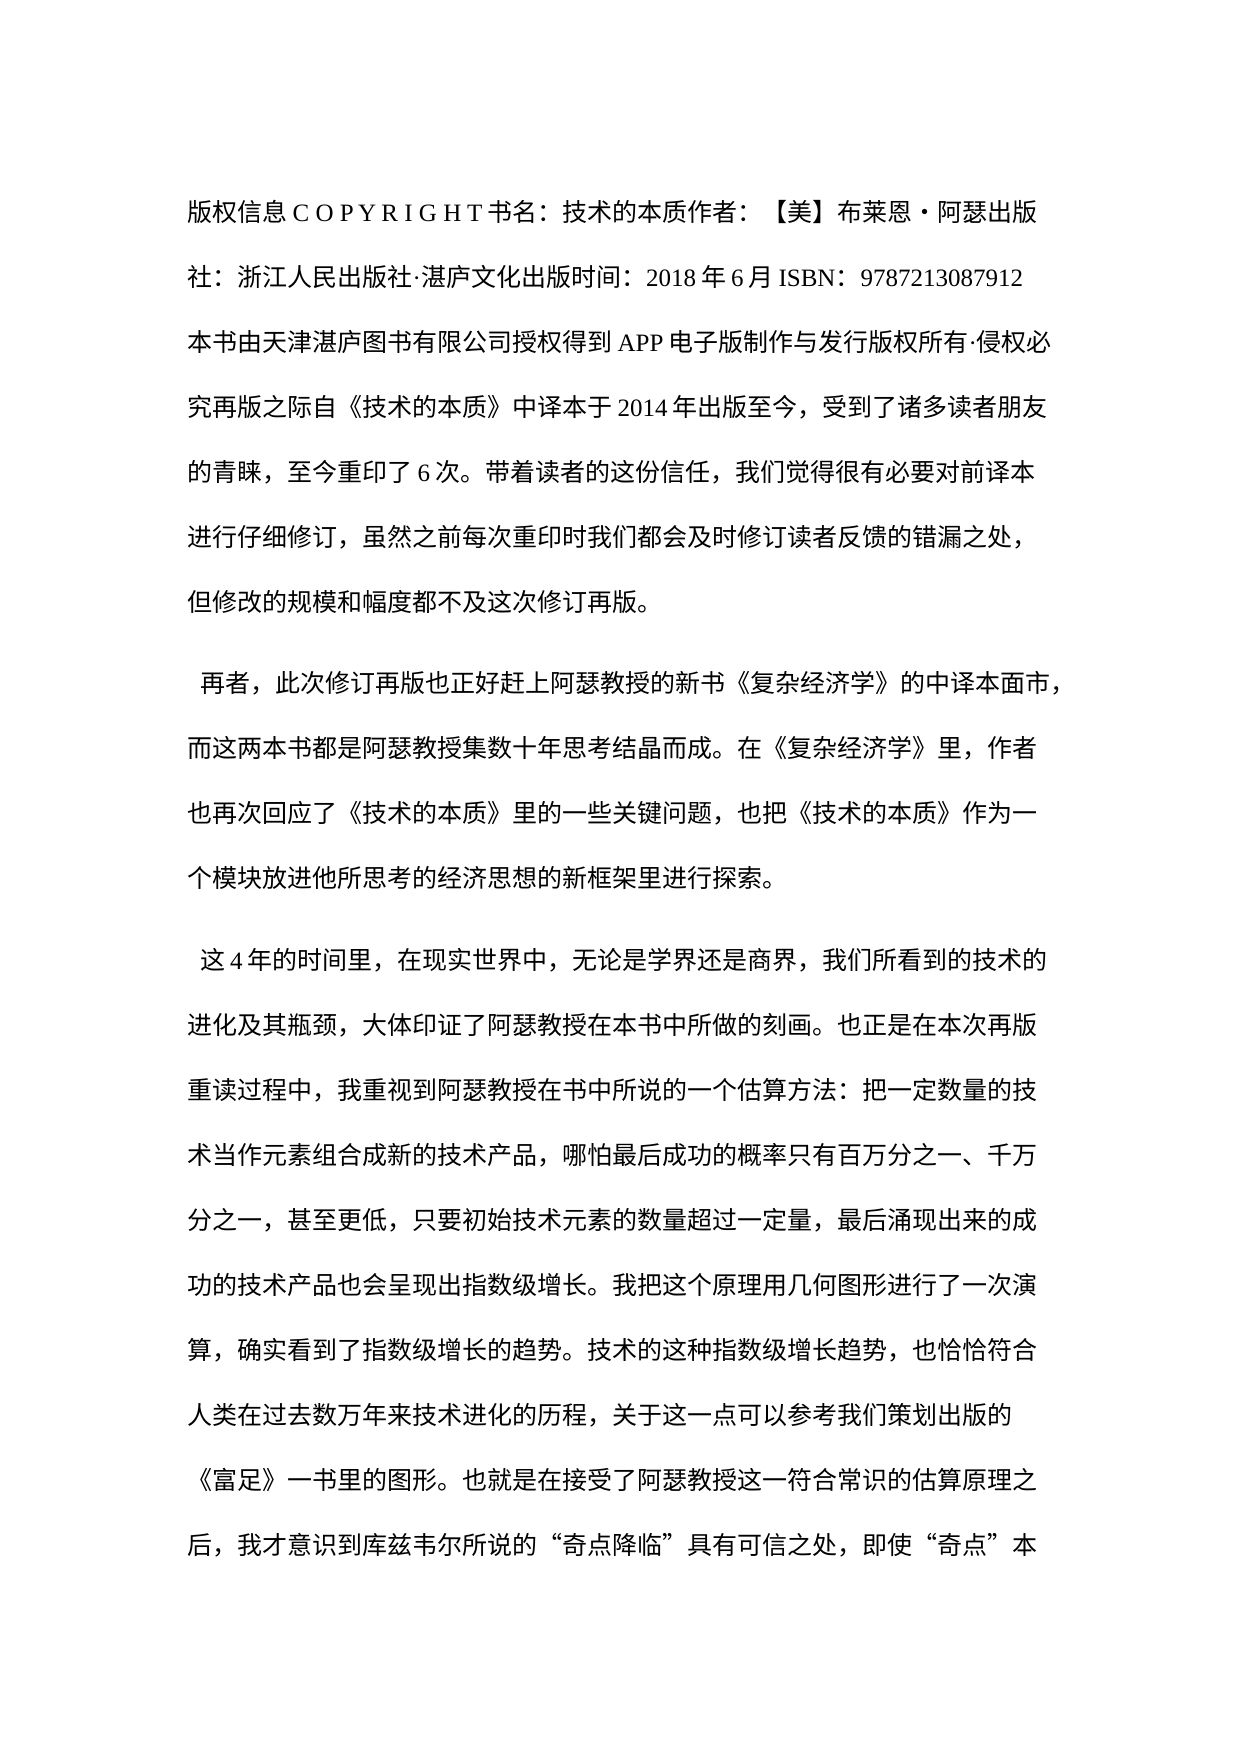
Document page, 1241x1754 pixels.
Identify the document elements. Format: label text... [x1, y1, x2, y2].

text 版权信息C O P Y R I G H T书名：技术的本质作者：【美】布莱恩•阿瑟出版社：浙江人民出版社·湛庐文化出版时间：2018年6月ISBN：9787213087912本书由天津湛庐图书有限公司授权得到APP电子版制作与发行版权所有·侵权必究再版之际自《技术的本质》中译本于2014年出版至今，受到了诸多读者朋友的青睐，至今重印了6次。带着读者的这份信任，我们觉得很有必要对前译本进行仔细修订，虽然之前每次重印时我们都会及时修订读者反馈的错漏之处，但修改的规模和幅度都不及这次修订再版。 [187, 178, 1053, 633]
text 再者，此次修订再版也正好赶上阿瑟教授的新书《复杂经济学》的中译本面市，而这两本书都是阿瑟教授集数十年思考结晶而成。在《复杂经济学》里，作者也再次回应了《技术的本质》里的一些关键问题，也把《技术的本质》作为一个模块放进他所思考的经济思想的新框架里进行探索。 [187, 649, 1053, 909]
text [187, 926, 1053, 1576]
